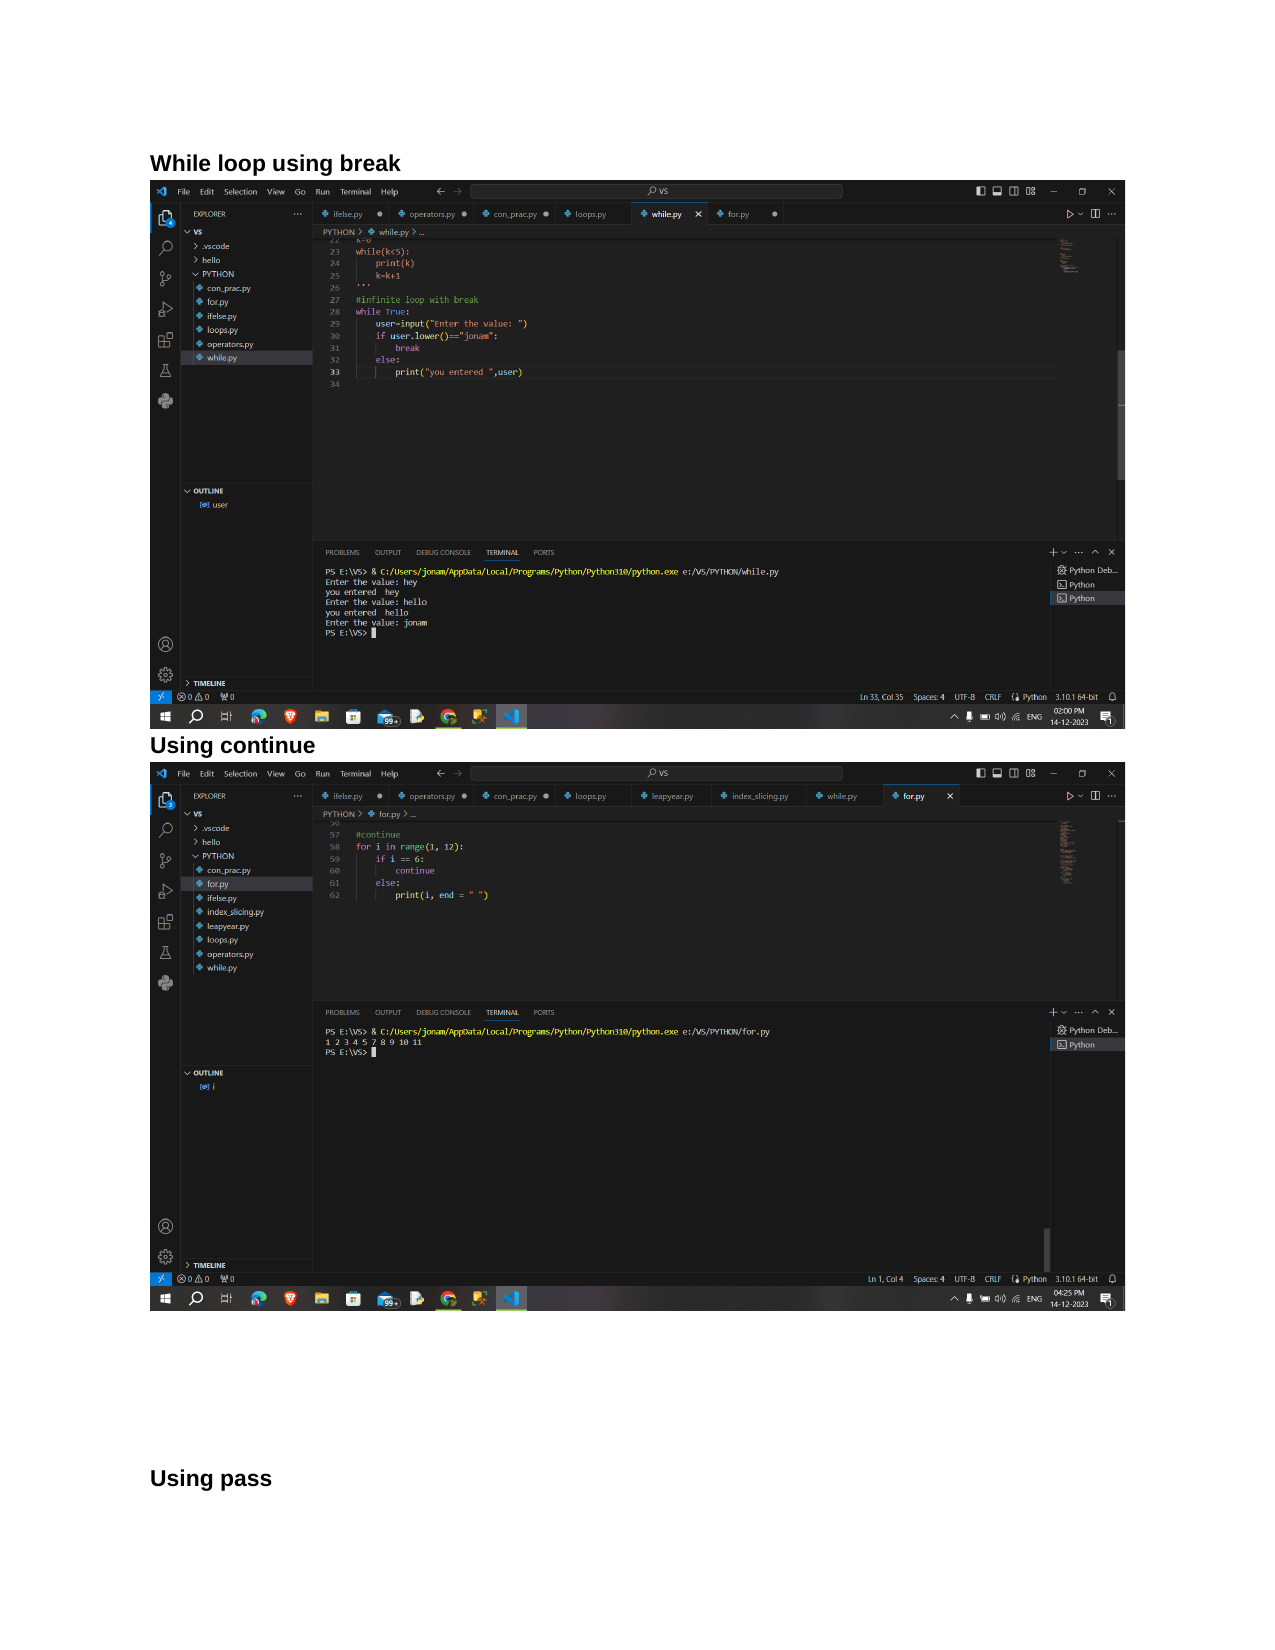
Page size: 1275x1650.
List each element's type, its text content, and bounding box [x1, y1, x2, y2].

picture [150, 180, 1125, 729]
picture [150, 762, 1125, 1311]
text While loop using break [150, 150, 1125, 176]
text Using pass [150, 1465, 1125, 1491]
text Using continue [150, 732, 1125, 758]
